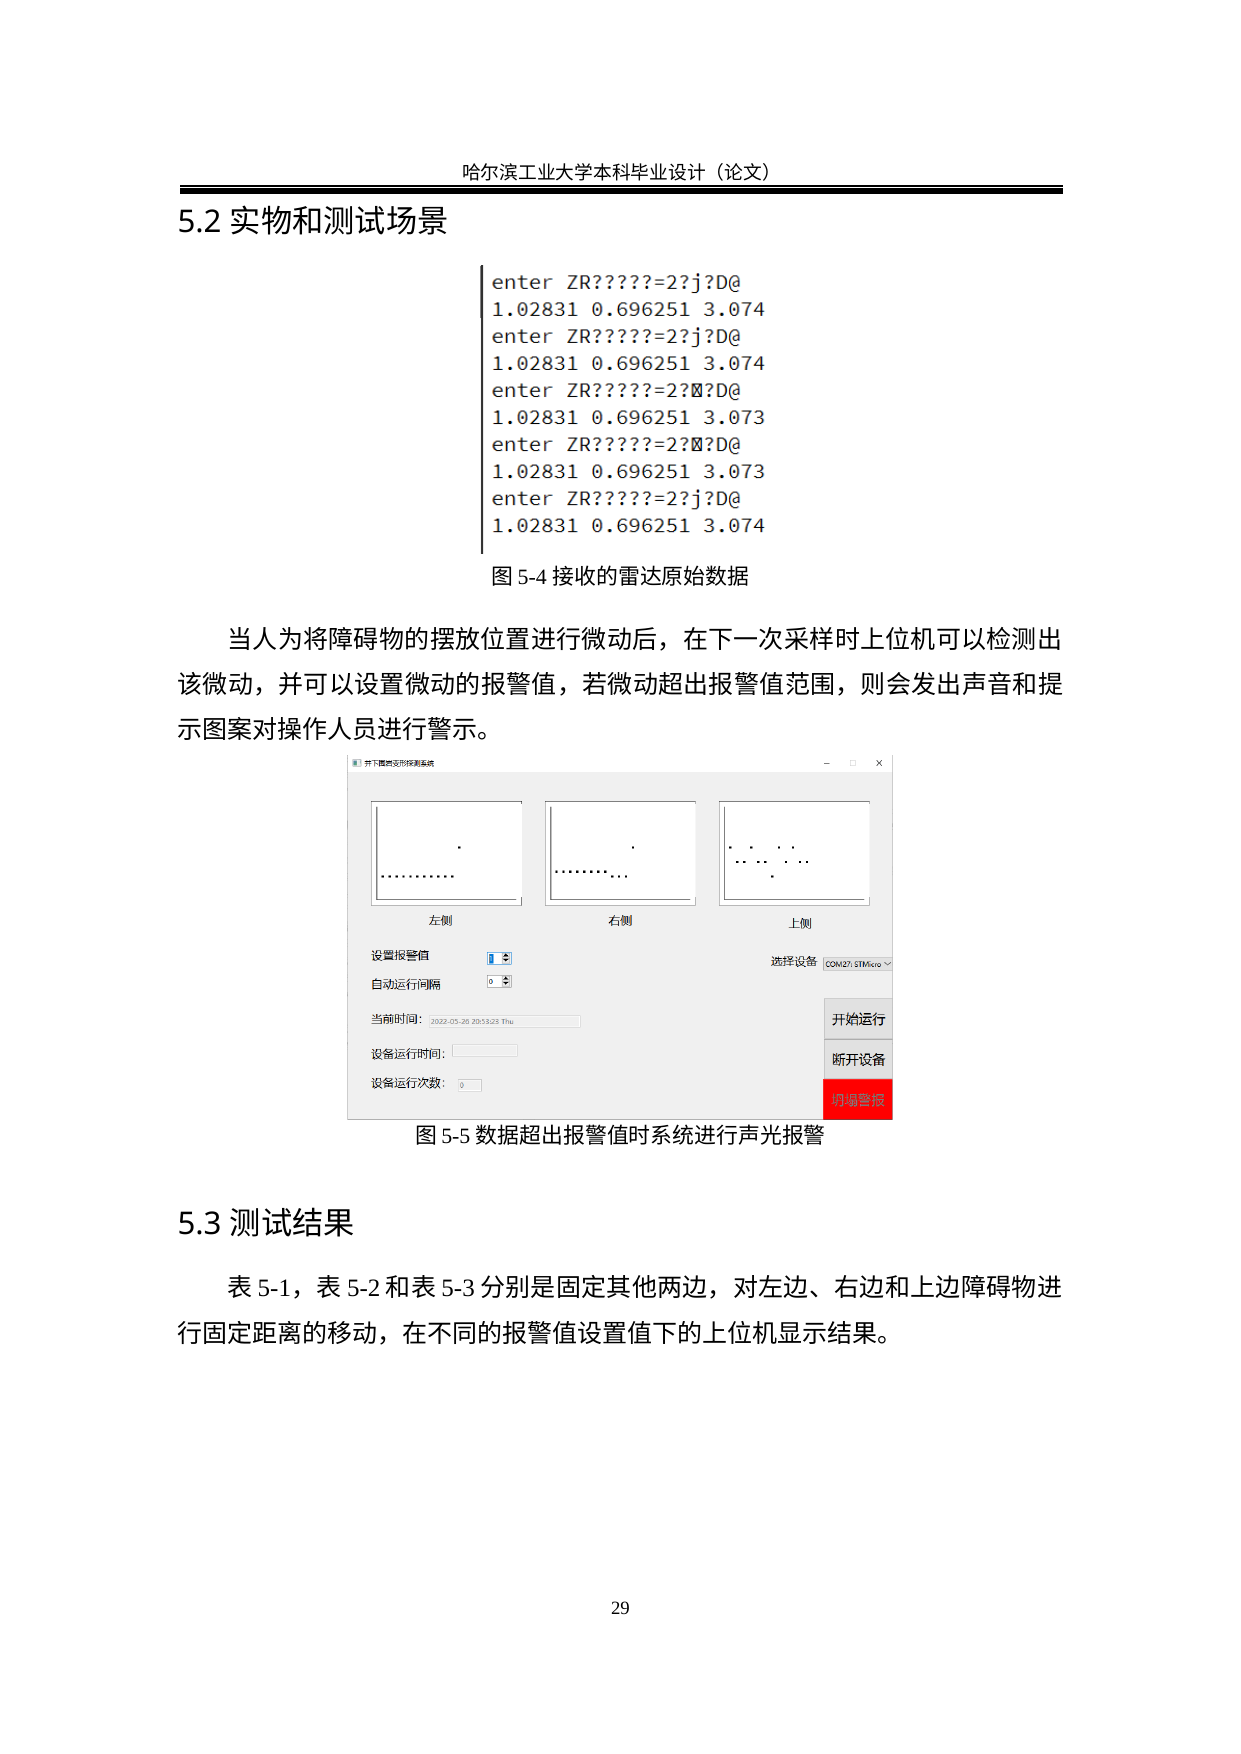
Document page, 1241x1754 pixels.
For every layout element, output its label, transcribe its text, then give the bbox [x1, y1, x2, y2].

subtitle 5.3 测试结果 [177, 1203, 1063, 1243]
text 图5-5 数据超出报警值时系统进行声光报警 [177, 1120, 1063, 1149]
text 当人为将障碍物的摆放位置进行微动后，在下一次采样时上位机可以检测出该微动，并可以设置微动的报警值，若微动超出报警值范围，则会发出声音和提示图案对操作人员进行警示。 [177, 619, 1063, 746]
subtitle 5.2 实物和测试场景 [177, 201, 1063, 240]
picture [480, 265, 810, 554]
text 表5-1，表5-2和表5-3分别是固定其他两边，对左边、右边和上边障碍物进行固定距离的移动，在不同的报警值设置值下的上位机显示结果。 [177, 1268, 1063, 1349]
picture [347, 755, 893, 1120]
text 图5-4 接收的雷达原始数据 [177, 561, 1063, 590]
